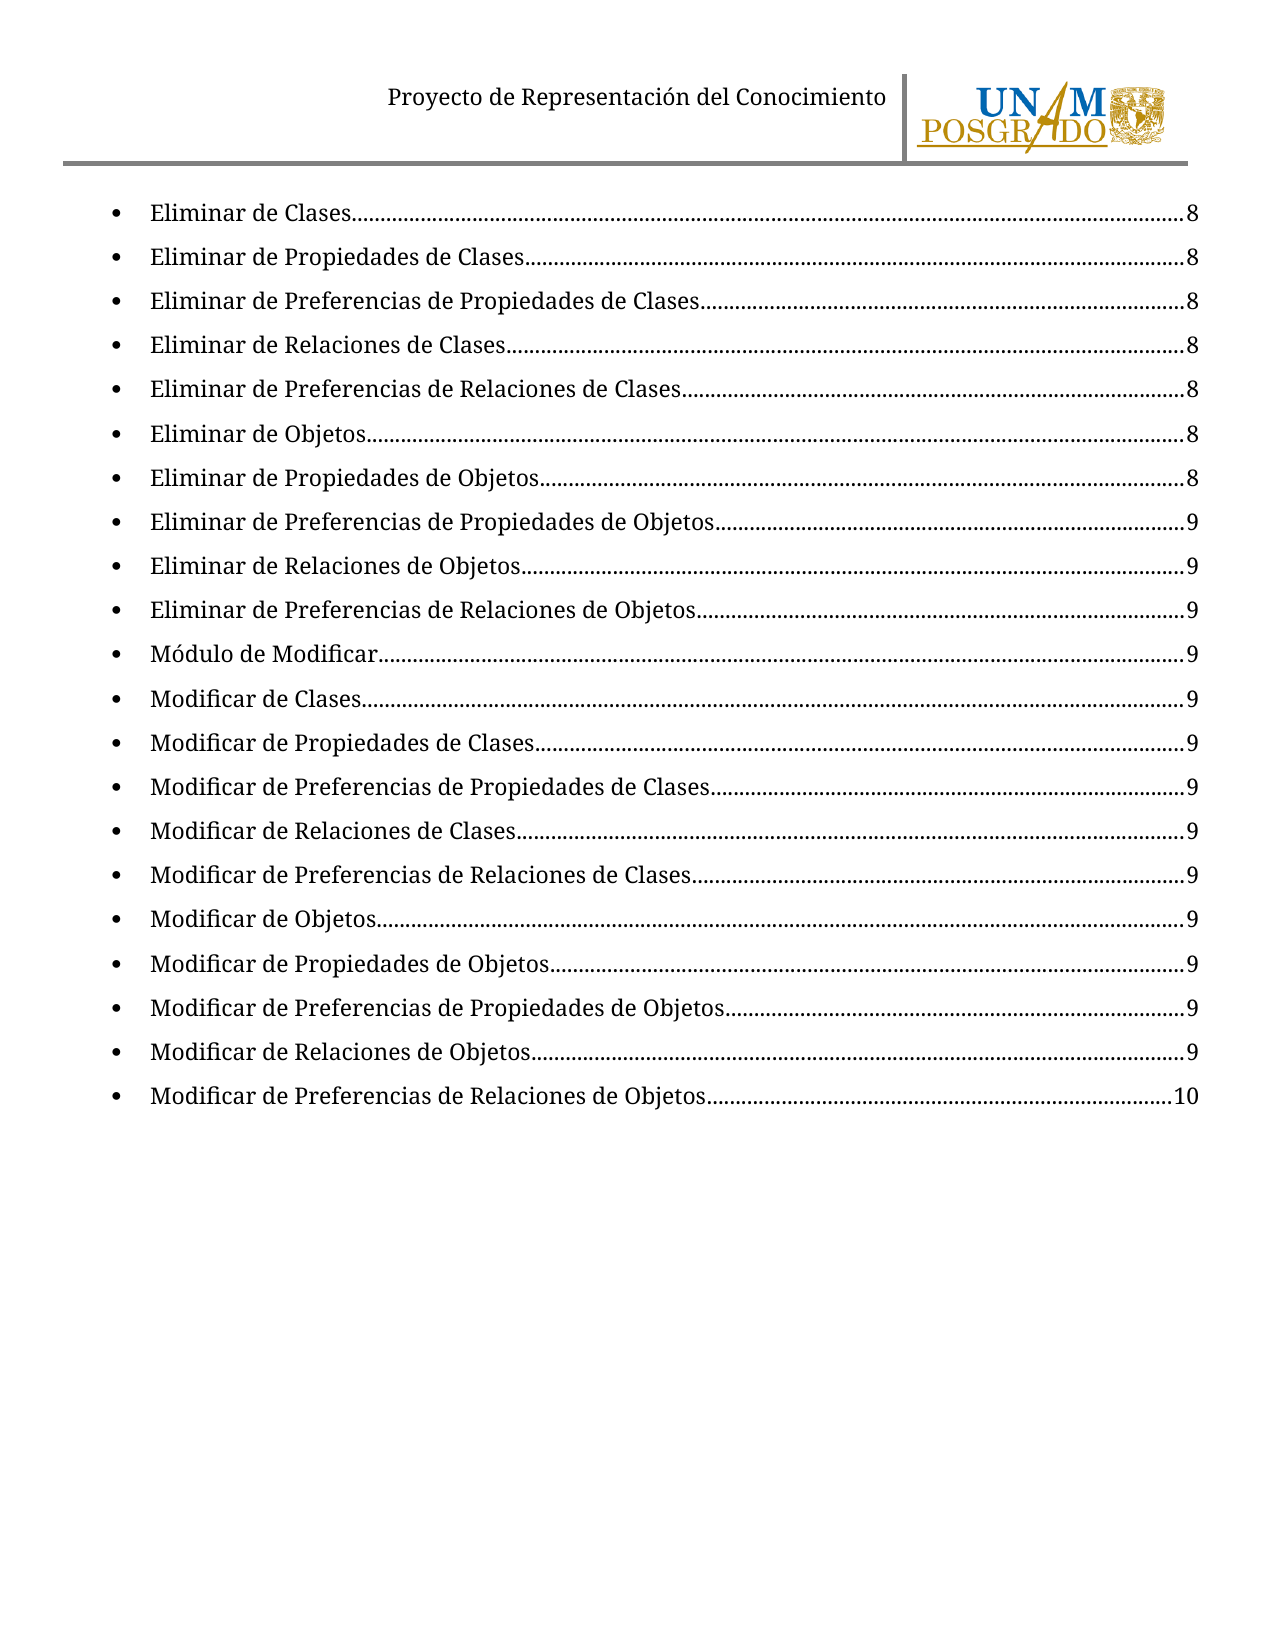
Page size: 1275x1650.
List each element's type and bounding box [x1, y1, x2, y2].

picture [916, 81, 1165, 154]
